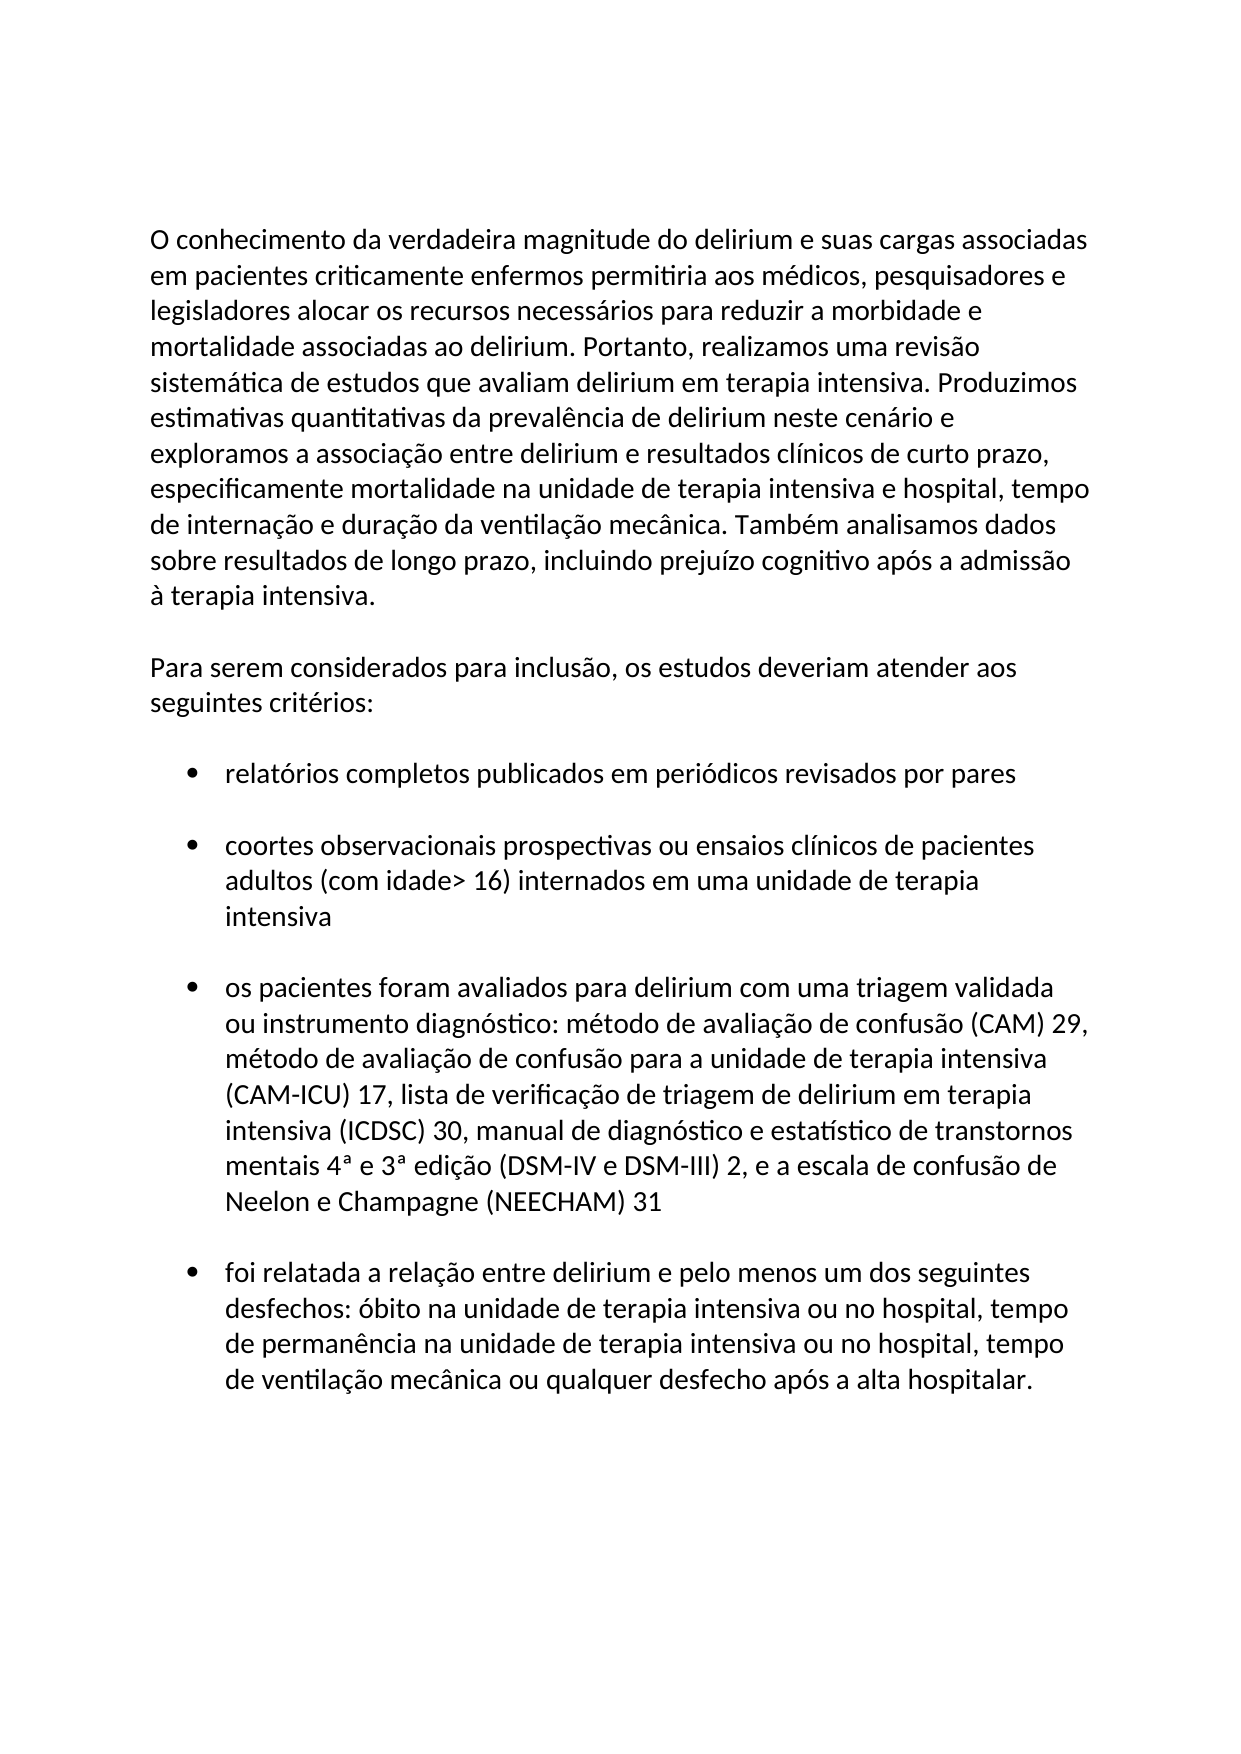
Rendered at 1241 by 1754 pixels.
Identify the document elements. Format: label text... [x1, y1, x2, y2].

list os pacientes foram avaliados para delirium com uma triagem validada ou instrumento diagnóstico: método de avaliação de confusão (CAM) 29, método de avaliação de confusão para a unidade de terapia intensiva (CAM-ICU) 17, lista de verificação de triagem de delirium em terapia intensiva (ICDSC) 30, manual de diagnóstico e estatístico de transtornos mentais 4ª e 3ª edição (DSM-IV e DSM-III) 2, e a escala de confusão de Neelon e Champagne (NEECHAM) 31 [187, 969, 1090, 1219]
text O conhecimento da verdadeira magnitude do delirium e suas cargas associadas em pacientes criticamente enfermos permitiria aos médicos, pesquisadores e legisladores alocar os recursos necessários para reduzir a morbidade e mortalidade associadas ao delirium. Portanto, realizamos uma revisão sistemática de estudos que avaliam delirium em terapia intensiva. Produzimos estimativas quantitativas da prevalência de delirium neste cenário e exploramos a associação entre delirium e resultados clínicos de curto prazo, especificamente mortalidade na unidade de terapia intensiva e hospital, tempo de internação e duração da ventilação mecânica. Também analisamos dados sobre resultados de longo prazo, incluindo prejuízo cognitivo após a admissão à terapia intensiva. [150, 221, 1090, 613]
list coortes observacionais prospectivas ou ensaios clínicos de pacientes adultos (com idade> 16) internados em uma unidade de terapia intensiva [187, 827, 1090, 934]
list foi relatada a relação entre delirium e pelo menos um dos seguintes desfechos: óbito na unidade de terapia intensiva ou no hospital, tempo de permanência na unidade de terapia intensiva ou no hospital, tempo de ventilação mecânica ou qualquer desfecho após a alta hospitalar. [187, 1254, 1090, 1397]
list relatórios completos publicados em periódicos revisados por pares [187, 756, 1090, 791]
text Para serem considerados para inclusão, os estudos deveriam atender aos seguintes critérios: [150, 649, 1090, 720]
